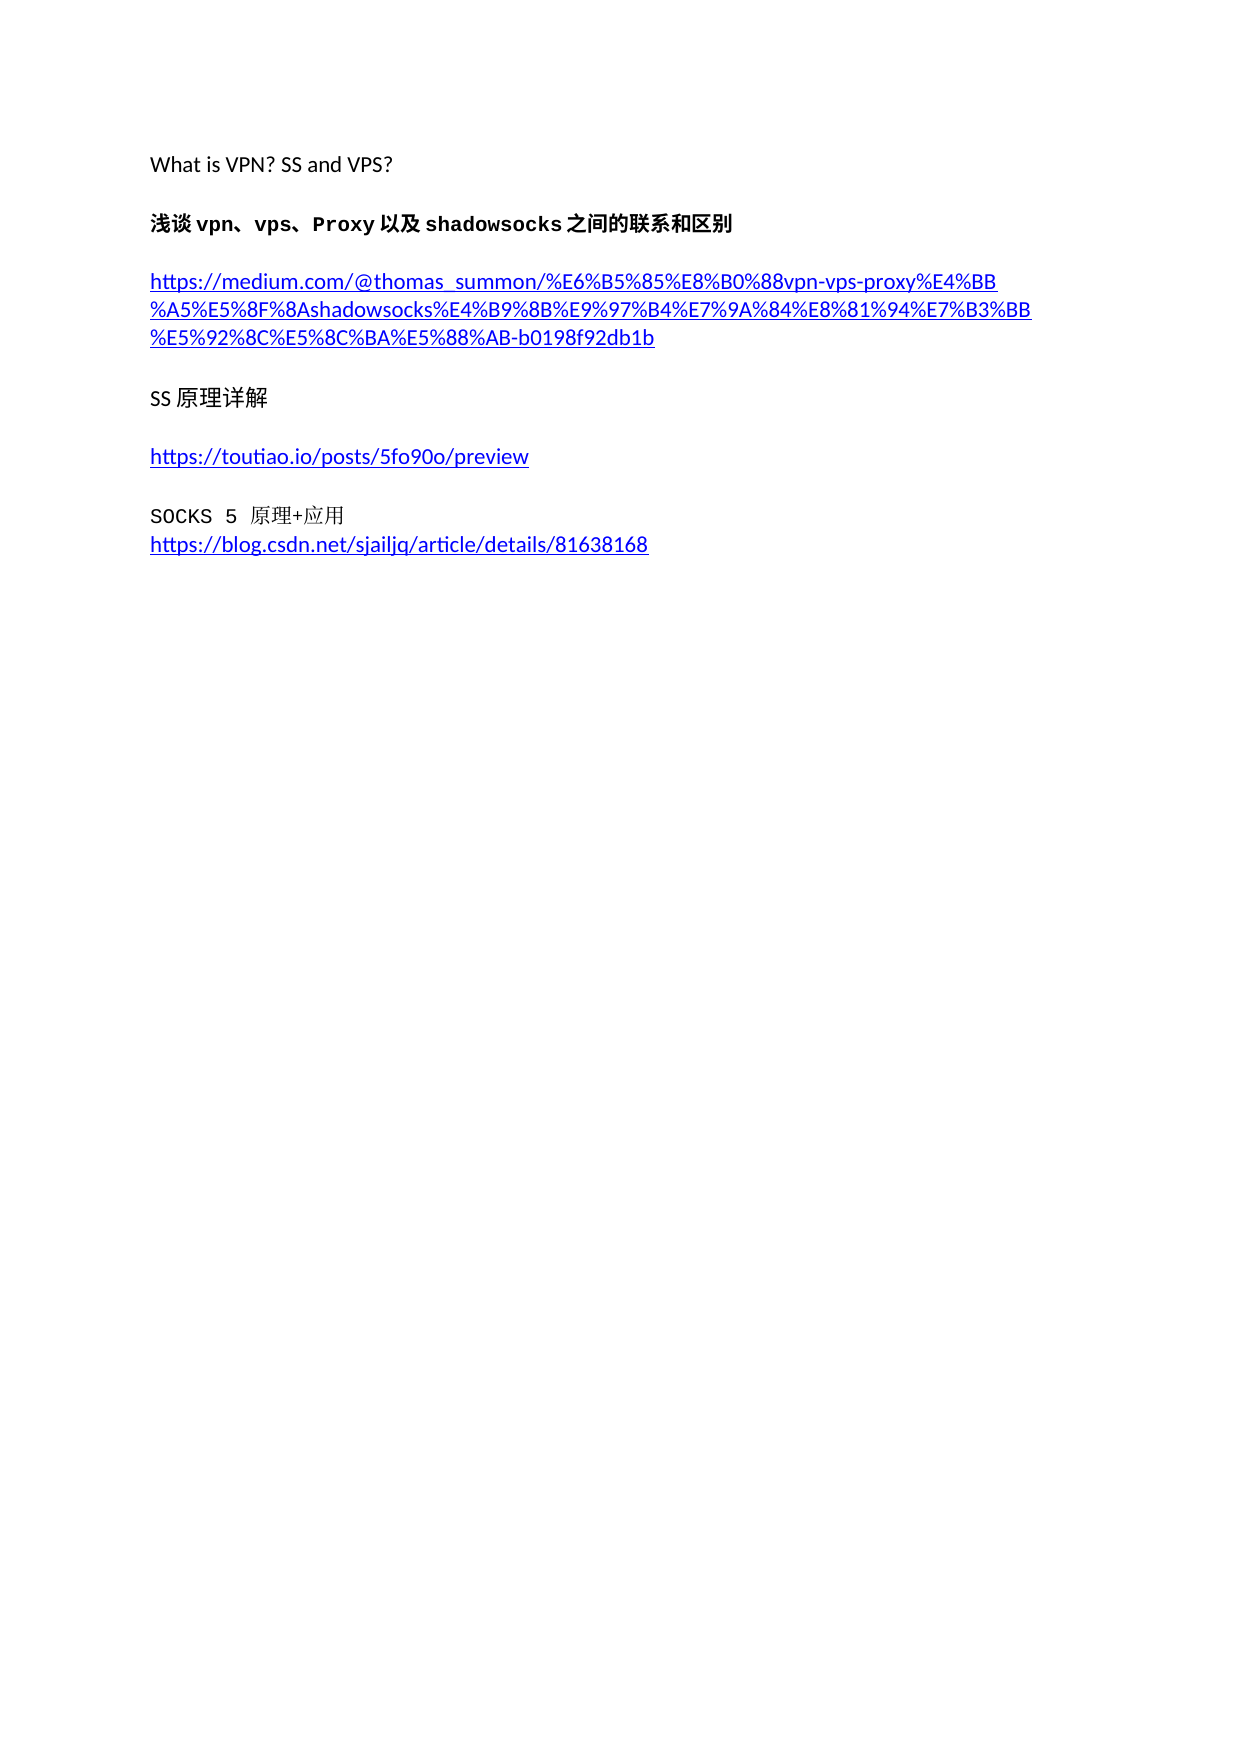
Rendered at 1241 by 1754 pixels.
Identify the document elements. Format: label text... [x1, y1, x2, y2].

text https://toutiao.io/posts/5fo90o/preview [150, 442, 1090, 470]
text https://medium.com/@thomas_summon/%E6%B5%85%E8%B0%88vpn-vps-proxy%E4%BB%A5%E5%8F%8Ashadowsocks%E4%B9%8B%E9%97%B4%E7%9A%84%E8%81%94%E7%B3%BB%E5%92%8C%E5%8C%BA%E5%88%AB-b0198f92db1b [150, 267, 1090, 351]
text https://blog.csdn.net/sjailjq/article/details/81638168 [150, 530, 1090, 558]
text 浅谈vpn、vps、Proxy以及shadowsocks之间的联系和区别 [150, 207, 1090, 238]
text SS 原理详解 [150, 380, 1090, 413]
text What is VPN? SS and VPS? [150, 150, 1090, 178]
text SOCKS 5 原理+应用 [150, 499, 1090, 530]
